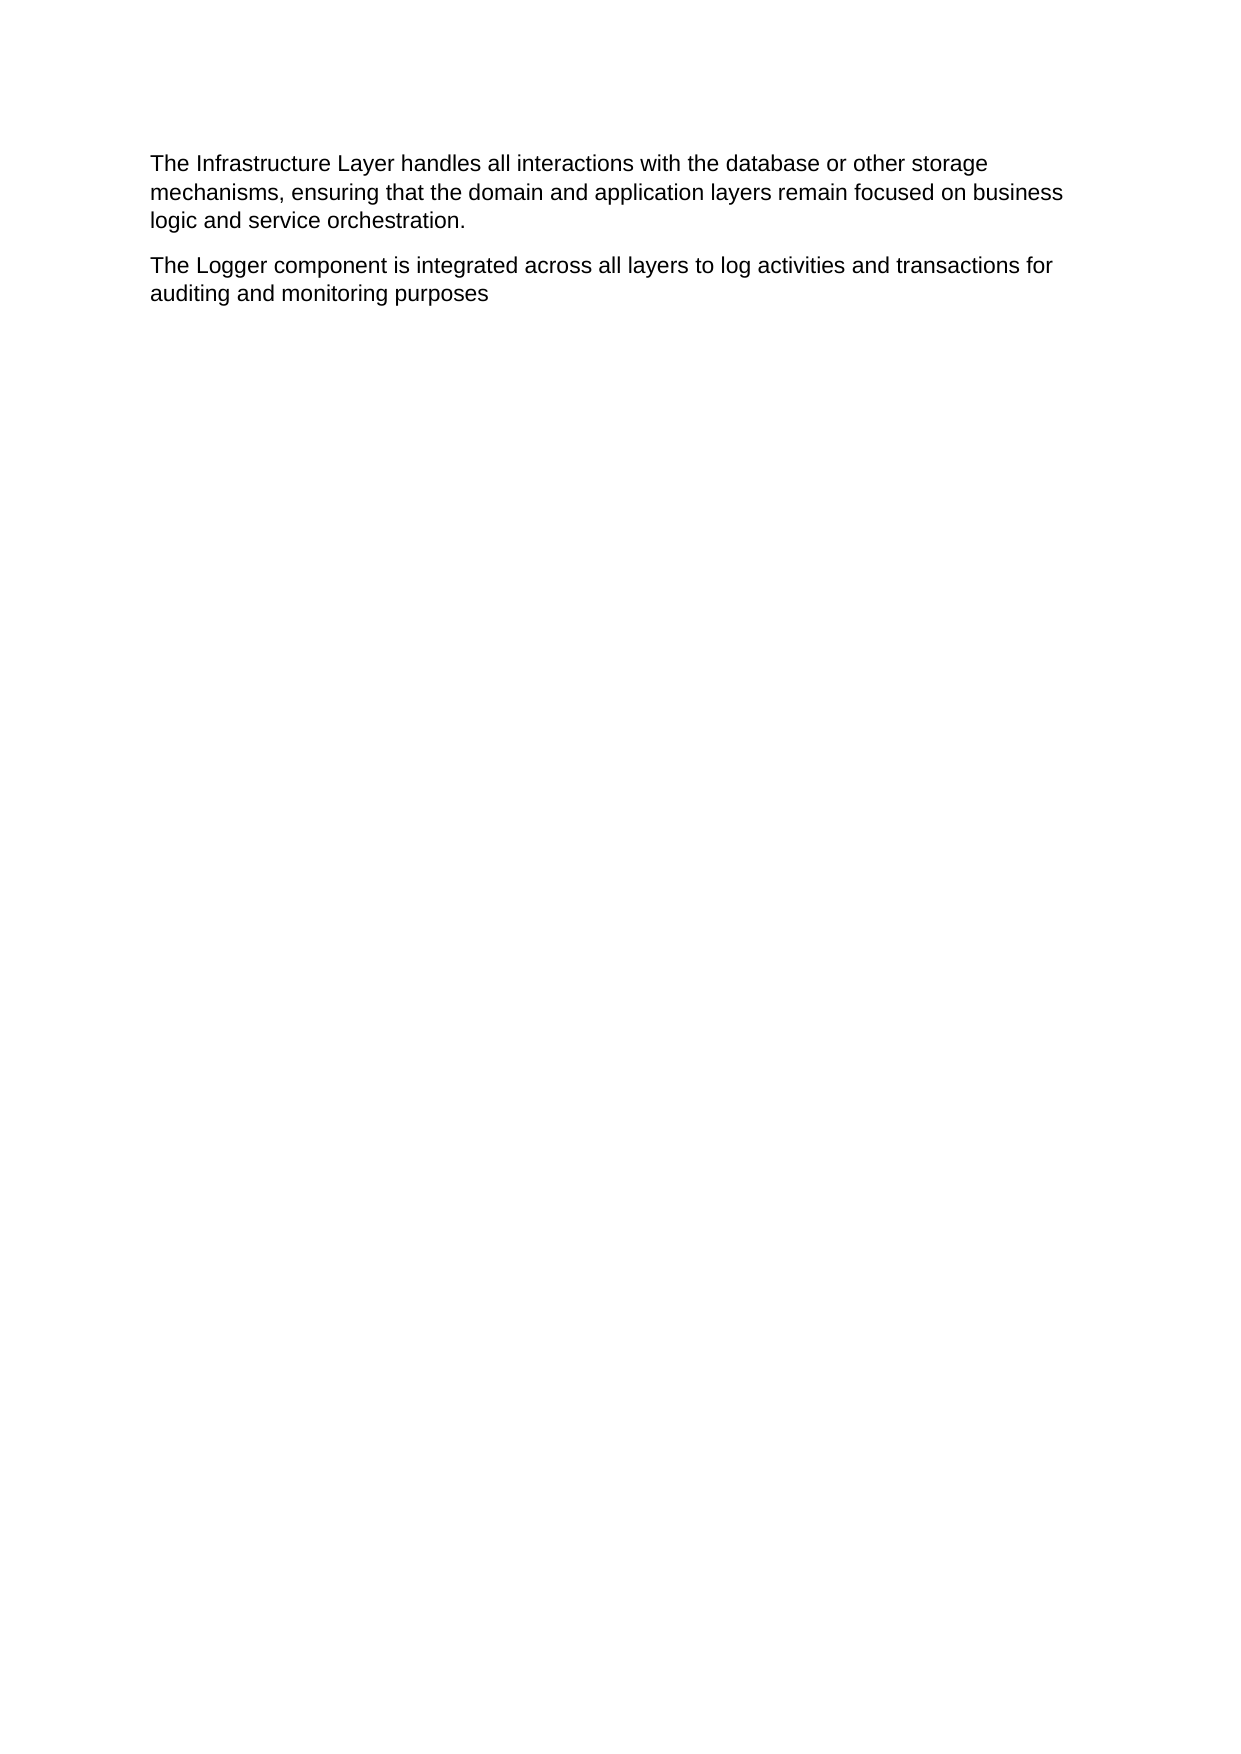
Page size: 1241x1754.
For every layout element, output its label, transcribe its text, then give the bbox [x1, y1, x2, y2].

text The Infrastructure Layer handles all interactions with the database or other storage mechanisms, ensuring that the domain and application layers remain focused on business logic and service orchestration. [150, 150, 1090, 233]
text The Logger component is integrated across all layers to log activities and transactions for auditing and monitoring purposes [150, 252, 1090, 307]
